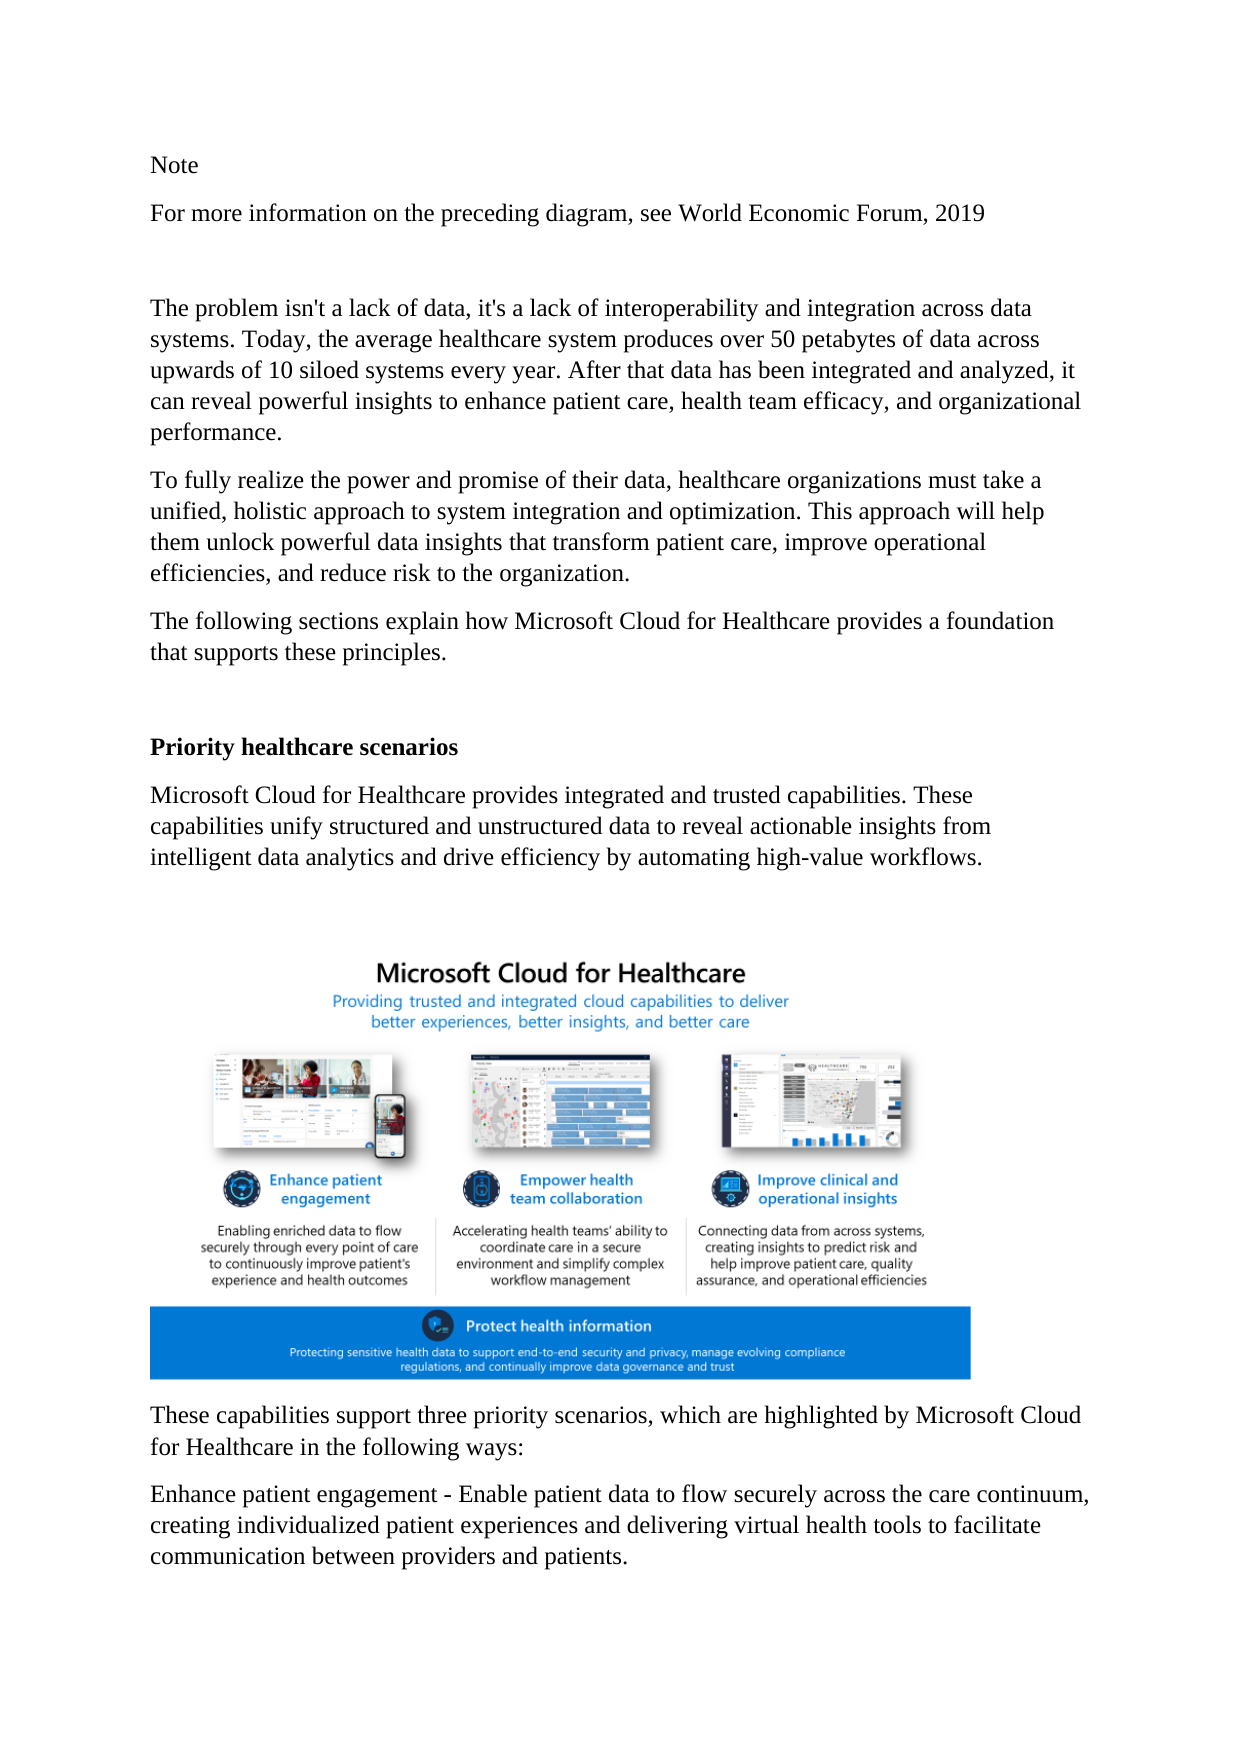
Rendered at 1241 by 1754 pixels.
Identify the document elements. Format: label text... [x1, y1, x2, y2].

text Priority healthcare scenarios [150, 732, 1090, 761]
text Enhance patient engagement - Enable patient data to flow securely across the care continuum, creating individualized patient experiences and delivering virtual health tools to facilitate communication between providers and patients. [150, 1479, 1090, 1570]
text The following sections explain how Microsoft Cloud for Healthcare provides a foundation that supports these principles. [150, 606, 1090, 666]
text The problem isn't a lack of data, it's a lack of interoperability and integration across data systems. Today, the average healthcare system produces over 50 petabytes of data across upwards of 10 siloed systems every year. After that data has been integrated and analyzed, it can reveal powerful insights to enhance patient care, health team efficacy, and organizational performance. [150, 293, 1090, 446]
text For more information on the preceding diagram, see World Economic Forum, 2019 [150, 198, 1090, 226]
text These capabilities support three priority scenarios, which are highlighted by Microsoft Cloud for Healthcare in the following ways: [150, 1401, 1090, 1460]
picture [150, 937, 971, 1382]
text Microsoft Cloud for Healthcare provides integrated and trusted capabilities. These capabilities unify structured and unstructured data to reveal actionable insights from intelligent data analytics and drive efficiency by automating high-value workflows. [150, 780, 1090, 871]
text Note [150, 150, 1090, 179]
text To fully realize the power and promise of their data, healthcare organizations must take a unified, holistic approach to system integration and optimization. This approach will help them unlock powerful data insights that transform patient care, improve operational efficiencies, and reduce risk to the organization. [150, 465, 1090, 587]
